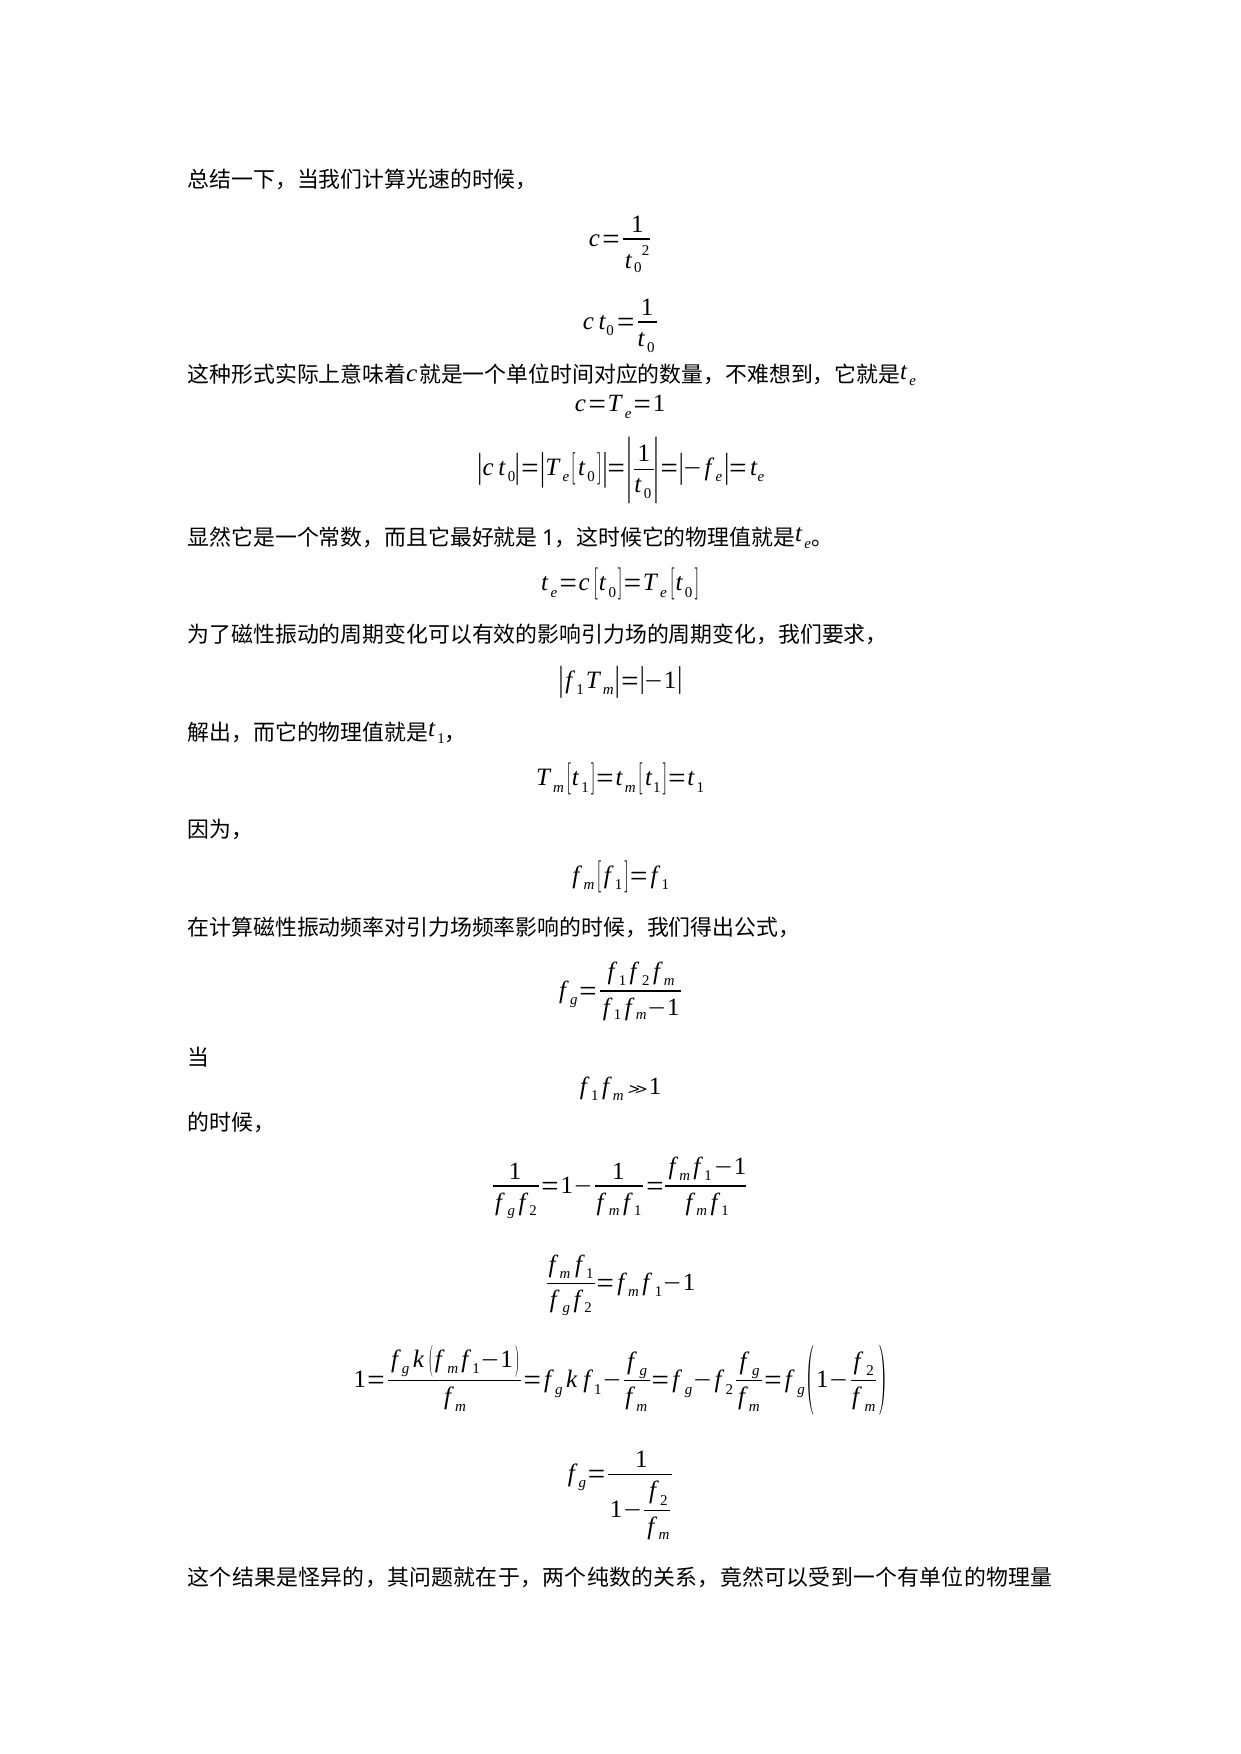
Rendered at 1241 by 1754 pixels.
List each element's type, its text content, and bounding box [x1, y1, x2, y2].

text 当 [187, 1039, 1053, 1072]
text 解出，而它的物理值就是， [187, 714, 1053, 747]
text 这种形式实际上意味着就是一个单位时间对应的数量，不难想到，它就是 [187, 357, 1053, 389]
text 为了磁性振动的周期变化可以有效的影响引力场的周期变化，我们要求， [187, 617, 1053, 649]
text 的时候， [187, 1104, 1053, 1137]
text 显然它是一个常数，而且它最好就是1，这时候它的物理值就是。 [187, 519, 1053, 552]
text 这个结果是怪异的，其问题就在于，两个纯数的关系，竟然可以受到一个有单位的物理量（）的影响：但仔细想想也是对的，因为我们其实可以用这个方程来表示秒的意义， [187, 1559, 1053, 1592]
text 因为， [187, 812, 1053, 844]
text 在计算磁性振动频率对引力场频率影响的时候，我们得出公式， [187, 909, 1053, 942]
text 总结一下，当我们计算光速的时候， [187, 162, 1053, 194]
